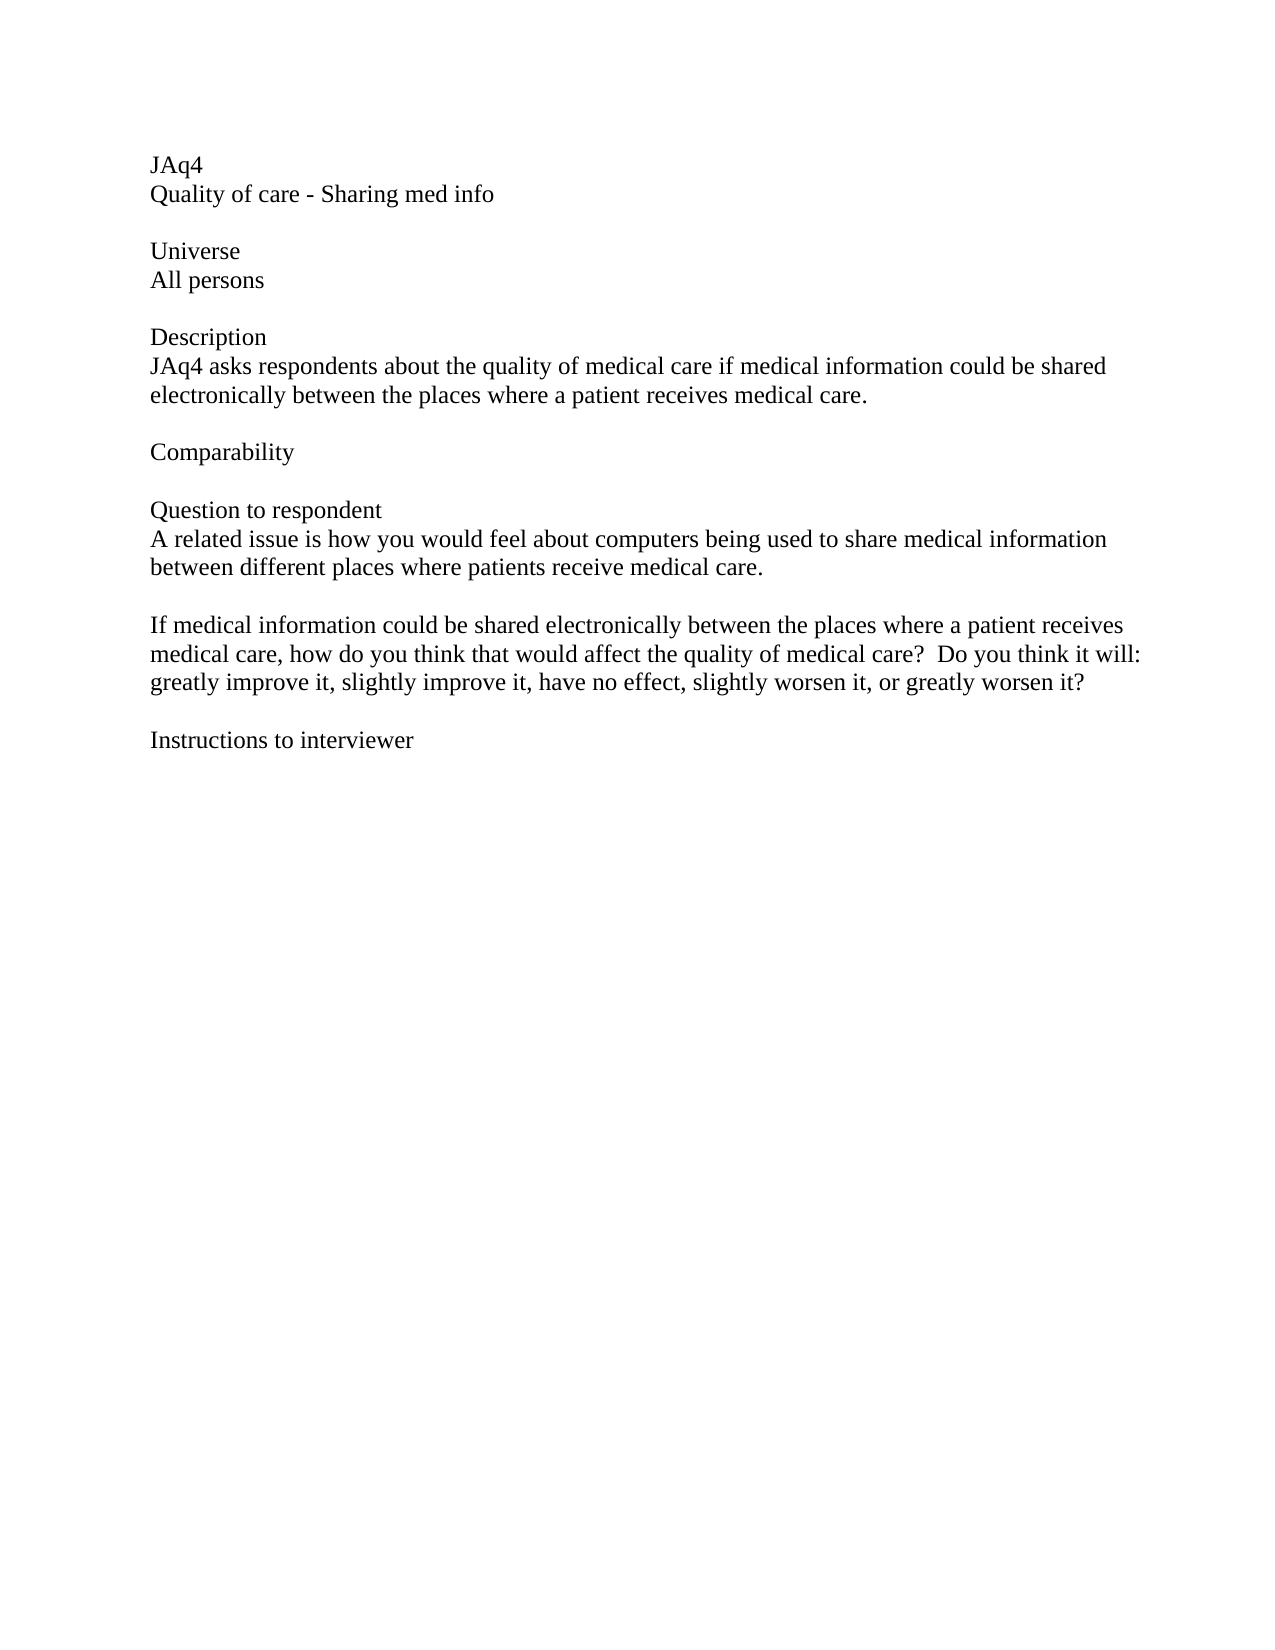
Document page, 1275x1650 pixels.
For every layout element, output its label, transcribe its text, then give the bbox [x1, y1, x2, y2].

text Instructions to interviewer [150, 725, 1153, 754]
text All persons [150, 265, 1153, 294]
text Universe [150, 236, 1153, 265]
text Quality of care - Sharing med info [150, 179, 1153, 207]
text Description [150, 322, 1153, 351]
text JAq4 [150, 150, 1153, 179]
text A related issue is how you would feel about computers being used to share medical information between different places where patients receive medical care. [150, 524, 1153, 581]
text Question to respondent [150, 495, 1153, 524]
text If medical information could be shared electronically between the places where a patient receives medical care, how do you think that would affect the quality of medical care? Do you think it will: greatly improve it, slightly improve it, have no effect, slightly worsen it, or greatly worsen it? [150, 610, 1153, 696]
text JAq4 asks respondents about the quality of medical care if medical information could be shared electronically between the places where a patient receives medical care. [150, 351, 1153, 409]
text Comparability [150, 437, 1153, 466]
